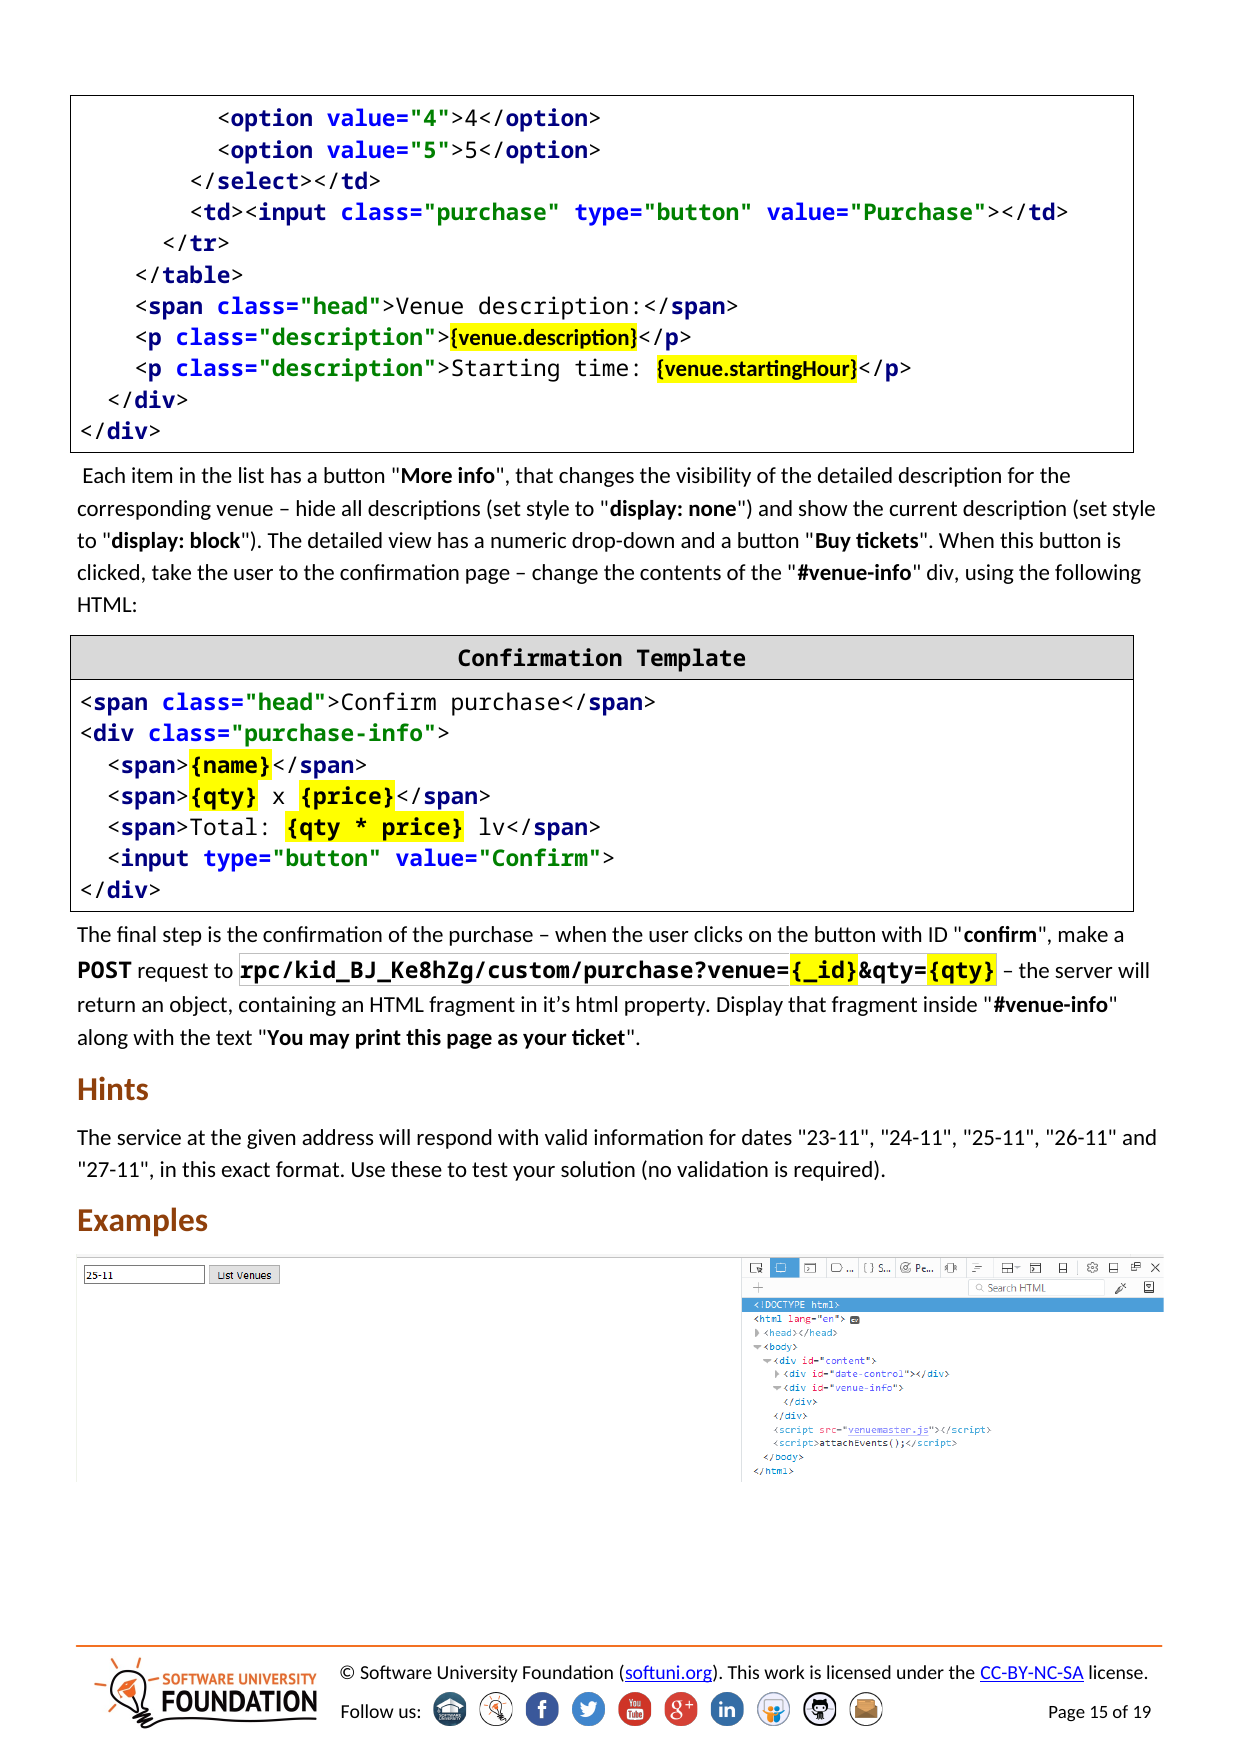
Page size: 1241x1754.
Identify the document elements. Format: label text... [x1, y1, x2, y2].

picture [757, 1692, 790, 1726]
text Each item in the list has a button "More info", that changes the visibility of the detailed description for the corresponding venue – hide all descriptions (set style to "display: none") and show the current description (set style to "display: block"). The detailed view has a numeric drop-down and a button "Buy tickets". When this button is clicked, take the user to the confirmation page – change the contents of the "#venue-info" div, using the following HTML: [77, 461, 1163, 618]
picture [664, 1692, 698, 1726]
picture [618, 1692, 652, 1726]
subtitle Hints [77, 1067, 1163, 1108]
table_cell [71, 96, 1133, 452]
table_header Confirmation Template [71, 636, 1133, 679]
picture [479, 1692, 513, 1726]
picture [433, 1692, 467, 1726]
picture [572, 1692, 605, 1726]
text The final step is the confirmation of the purchase – when the user clicks on the button with ID "confirm", make a POST request to rpc/kid_BJ_Ke8hZg/custom/purchase?venue={_id}&qty={qty} – the server will return an object, containing an HTML fragment in it’s html property. Display that fragment inside "#venue-info" along with the text "You may print this page as your ticket". [77, 920, 1163, 1051]
picture [93, 1656, 317, 1729]
picture [76, 1254, 1164, 1482]
picture [849, 1692, 883, 1726]
picture [710, 1692, 744, 1726]
table_cell <span class="head">Confirm purchase</span> <div class="purchase-info"> <span>{name}</span> <span>{qty} x {price}</span> <span>Total: {qty * price} lv</span> <input type="button" value="Confirm"> </div> [71, 680, 1133, 911]
text The service at the given address will respond with valid information for dates "23-11", "24-11", "25-11", "26-11" and "27-11", in this exact format. Use these to test your solution (no validation is required). [77, 1123, 1163, 1183]
picture [803, 1692, 837, 1726]
subtitle Examples [77, 1199, 1163, 1240]
picture [525, 1692, 559, 1726]
